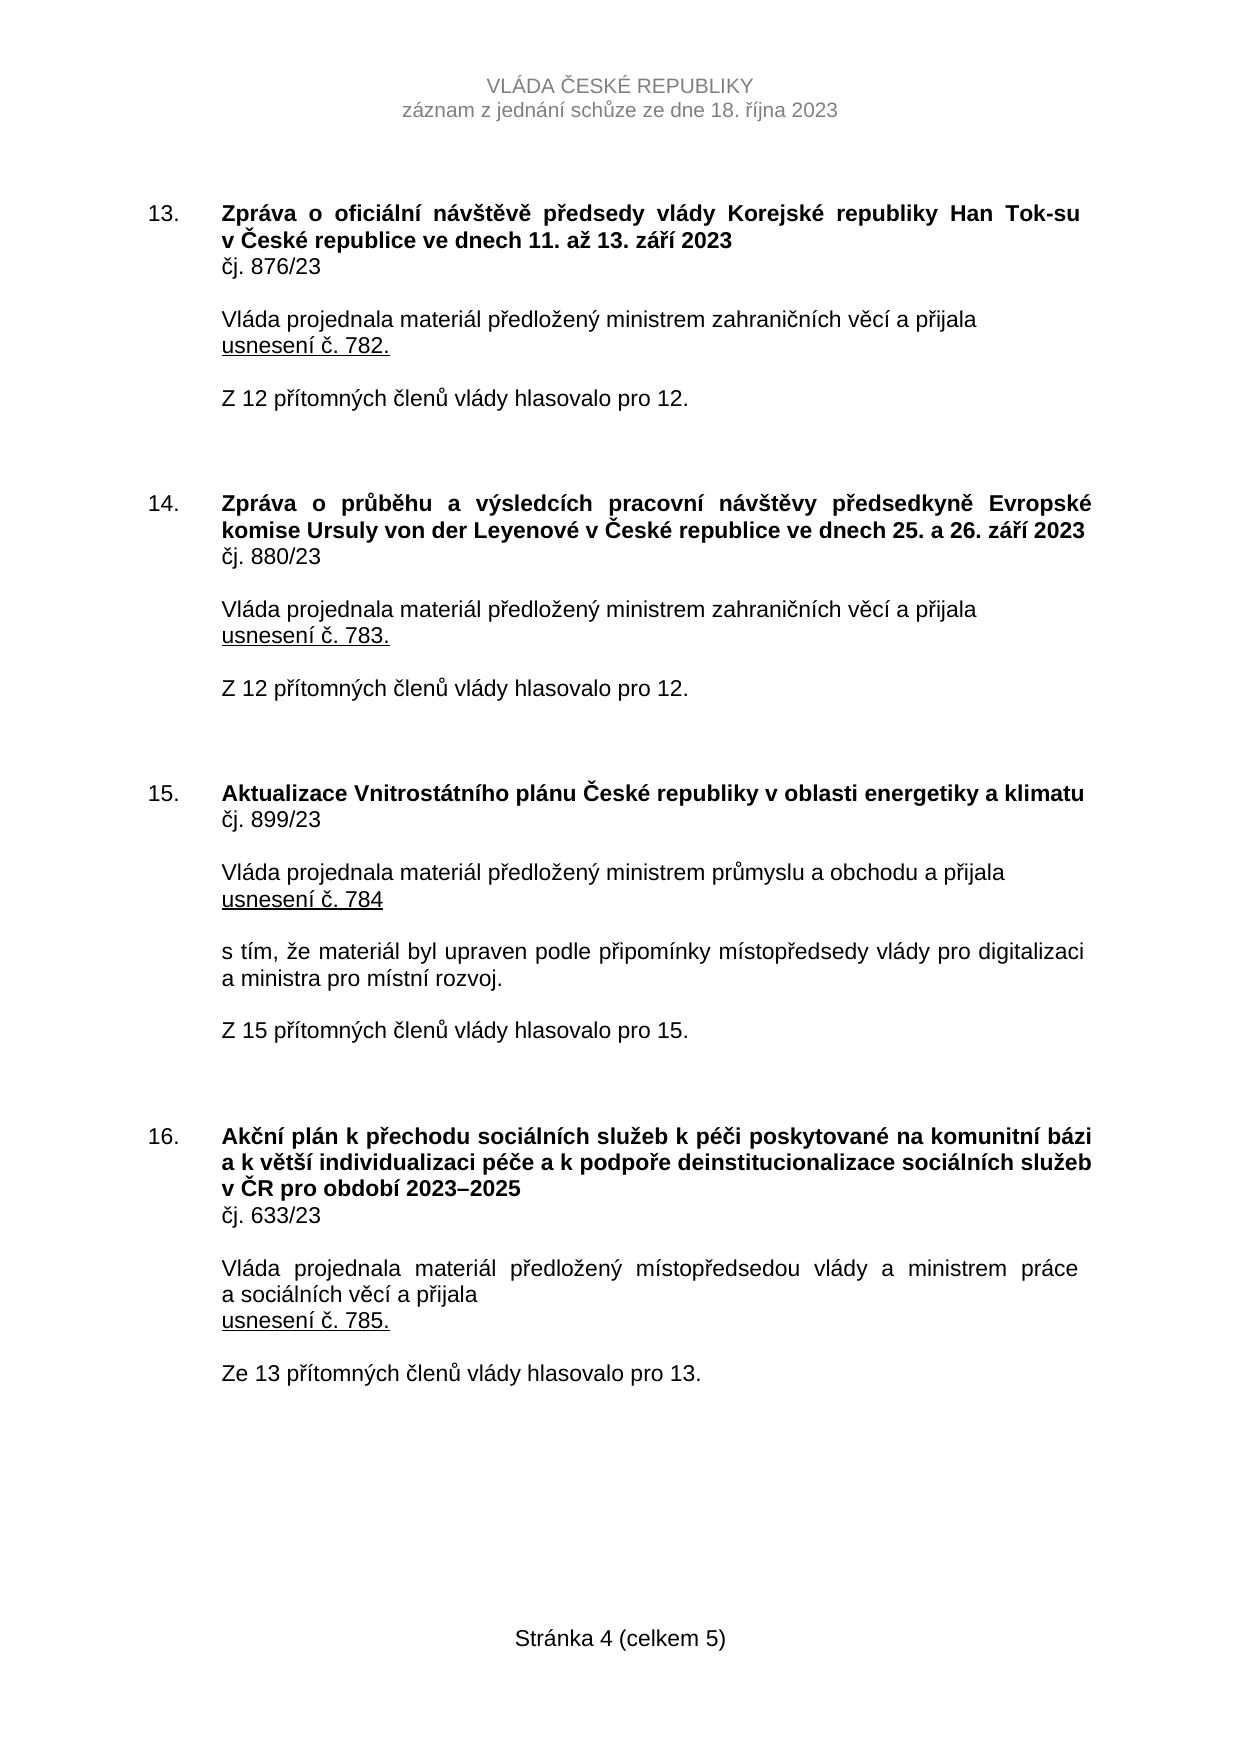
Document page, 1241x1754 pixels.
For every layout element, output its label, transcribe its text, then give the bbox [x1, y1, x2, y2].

text Z 12 přítomných členů vlády hlasovalo pro 12. [148, 385, 1093, 411]
text Vláda projednala materiál předložený ministrem průmyslu a obchodu a přijala [148, 859, 1093, 886]
text Z 12 přítomných členů vlády hlasovalo pro 12. [148, 675, 1093, 701]
text Vláda projednala materiál předložený ministrem zahraničních věcí a přijala [148, 596, 1093, 622]
text čj. 876/23 [148, 253, 1093, 279]
text 13. Zpráva o oficiální návštěvě předsedy vlády Korejské republiky Han Tok-su v České republice ve dnech 11. až 13. září 2023 [148, 200, 1093, 253]
text usnesení č. 785. [148, 1307, 1093, 1333]
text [148, 306, 1093, 332]
text usnesení č. 784 [148, 886, 1093, 912]
text Z 15 přítomných členů vlády hlasovalo pro 15. [148, 1017, 1093, 1044]
text 16. Akční plán k přechodu sociálních služeb k péči poskytované na komunitní bázi a k větší individualizaci péče a k podpoře deinstitucionalizace sociálních služeb v ČR pro období 2023–2025 [148, 1123, 1093, 1202]
text čj. 633/23 [148, 1202, 1093, 1228]
text čj. 880/23 [148, 543, 1093, 569]
text usnesení č. 782. [148, 332, 1093, 358]
text usnesení č. 783. [148, 622, 1093, 648]
text čj. 899/23 [148, 806, 1093, 833]
text 14. Zpráva o průběhu a výsledcích pracovní návštěvy předsedkyně Evropské komise Ursuly von der Leyenové v České republice ve dnech 25. a 26. září 2023 [148, 490, 1093, 543]
text 15. Aktualizace Vnitrostátního plánu České republiky v oblasti energetiky a klimatu [148, 780, 1093, 806]
text Ze 13 přítomných členů vlády hlasovalo pro 13. [148, 1360, 1093, 1386]
text s tím, že materiál byl upraven podle připomínky místopředsedy vlády pro digitalizaci a ministra pro místní rozvoj. [148, 938, 1093, 991]
text Vláda projednala materiál předložený místopředsedou vlády a ministrem práce a sociálních věcí a přijala [148, 1254, 1093, 1307]
